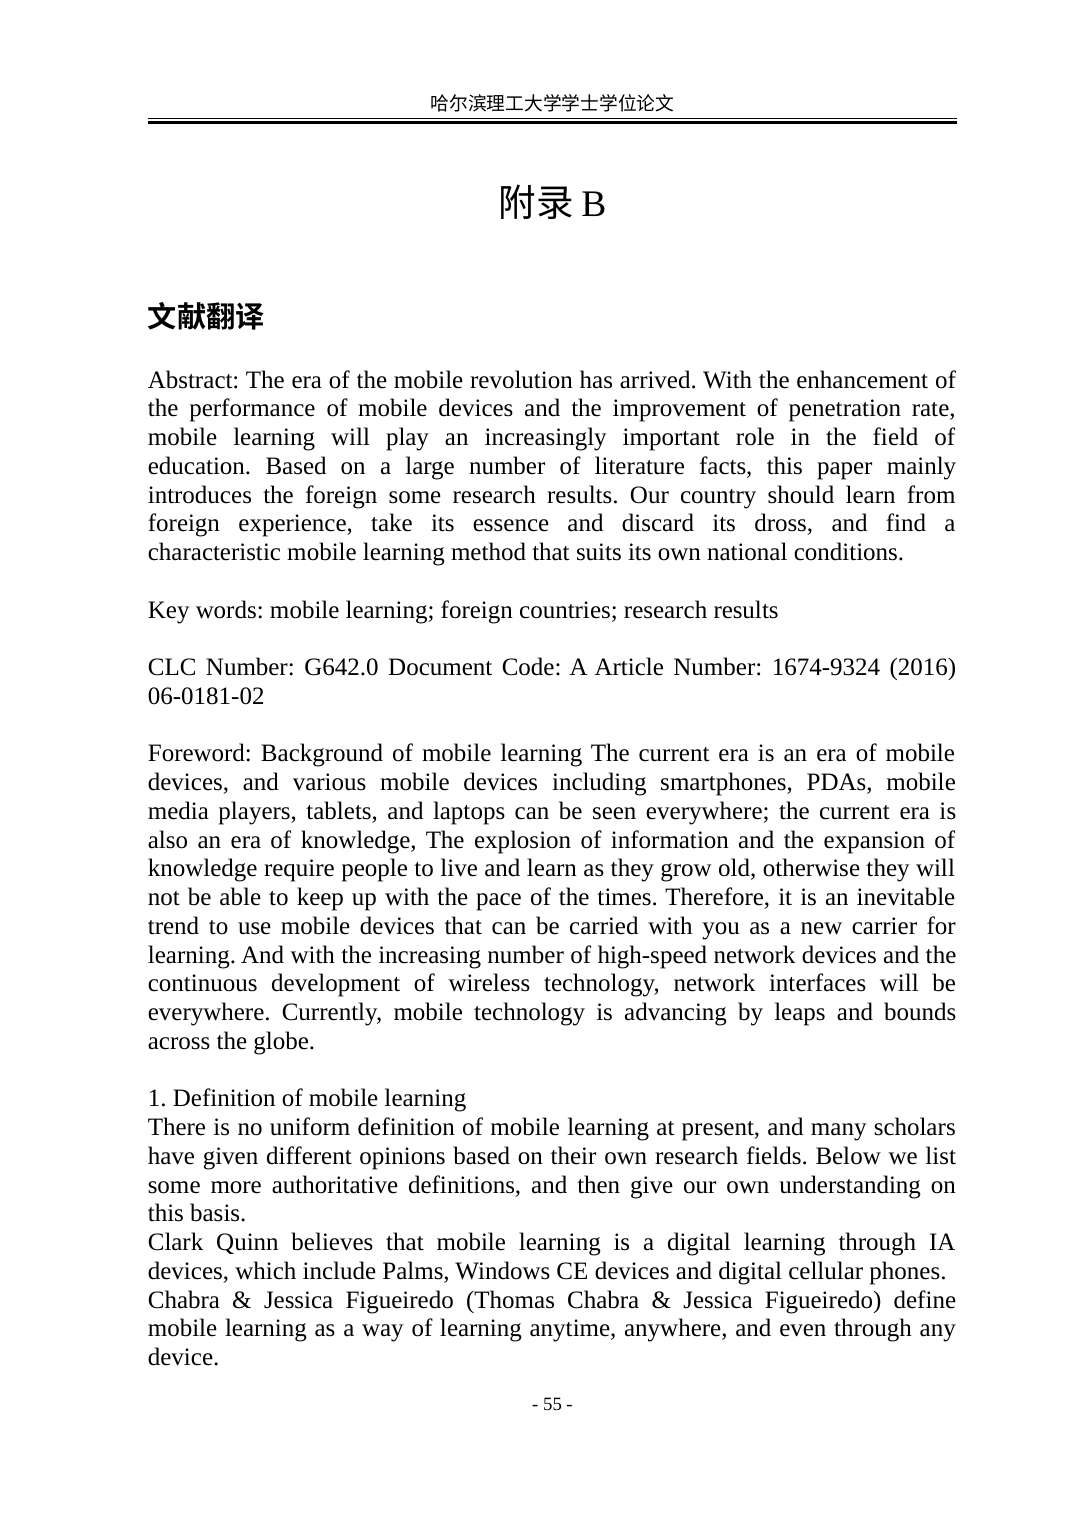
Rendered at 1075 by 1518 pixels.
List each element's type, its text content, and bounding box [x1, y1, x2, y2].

title 附录B [148, 173, 957, 227]
text Foreword: Background of mobile learning The current era is an era of mobile devices, and various mobile devices including smartphones, PDAs, mobile media players, tablets, and laptops can be seen everywhere; the current era is also an era of knowledge, The explosion of information and the expansion of knowledge require people to live and learn as they grow old, otherwise they will not be able to keep up with the pace of the times. Therefore, it is an inevitable trend to use mobile devices that can be carried with you as a new carrier for learning. And with the increasing number of high-speed network devices and the continuous development of wireless technology, network interfaces will be everywhere. Currently, mobile technology is advancing by leaps and bounds across the globe. [148, 738, 957, 1055]
text CLC Number: G642.0 Document Code: A Article Number: 1674-9324 (2016) 06-0181-02 [148, 652, 957, 710]
text 1. Definition of mobile learning [148, 1083, 957, 1112]
text Abstract: The era of the mobile revolution has arrived. With the enhancement of the performance of mobile devices and the improvement of penetration rate, mobile learning will play an increasingly important role in the field of education. Based on a large number of literature facts, this paper mainly introduces the foreign some research results. Our country should learn from foreign experience, take its essence and discard its dross, and find a characteristic mobile learning method that suits its own national conditions. [148, 365, 957, 566]
text There is no uniform definition of mobile learning at present, and many scholars have given different opinions based on their own research fields. Below we list some more authoritative definitions, and then give our own understanding on this basis. [148, 1112, 957, 1227]
text Chabra & Jessica Figueiredo (Thomas Chabra & Jessica Figueiredo) define mobile learning as a way of learning anytime, anywhere, and even through any device. [148, 1285, 957, 1371]
text 文献翻译 [148, 294, 957, 336]
text Clark Quinn believes that mobile learning is a digital learning through IA devices, which include Palms, Windows CE devices and digital cellular phones. [148, 1227, 957, 1285]
text Key words: mobile learning; foreign countries; research results [148, 595, 957, 623]
